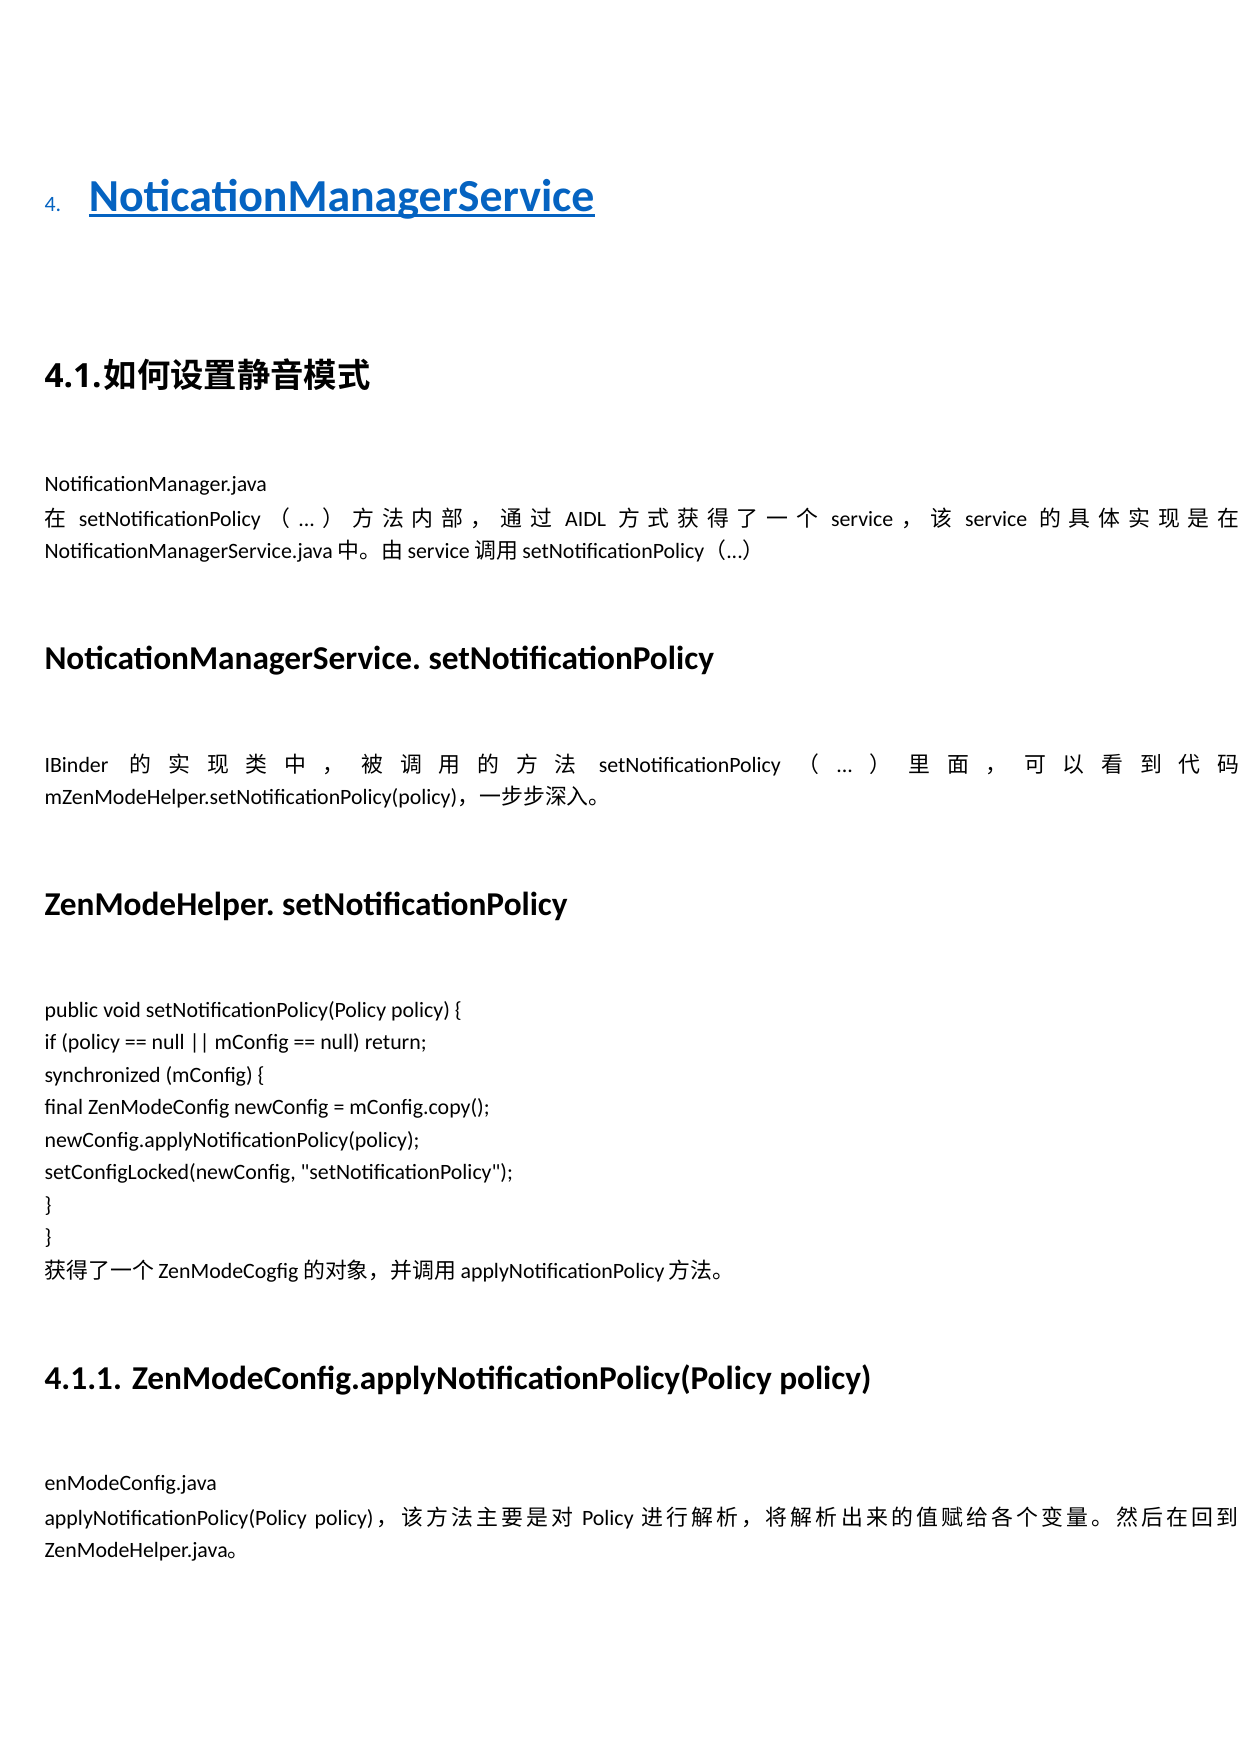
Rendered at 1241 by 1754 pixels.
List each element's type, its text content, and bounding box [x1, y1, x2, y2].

text if (policy == null || mConfig == null) return; [44, 1025, 1240, 1058]
subtitle ZenModeHelper. setNotificationPolicy [44, 871, 1240, 936]
text final ZenModeConfig newConfig = mConfig.copy(); [44, 1090, 1240, 1123]
text applyNotificationPolicy(Policy policy)，该方法主要是对Policy进行解析，将解析出来的值赋给各个变量。然后在回到ZenModeHelper.java。 [44, 1499, 1240, 1564]
text newConfig.applyNotificationPolicy(policy); [44, 1123, 1240, 1155]
text 获得了一个ZenModeCogfig的对象，并调用applyNotificationPolicy方法。 [44, 1253, 1240, 1285]
text 在setNotificationPolicy（...）方法内部，通过AIDL方式获得了一个service，该service的具体实现是在NotificationManagerService.java中。由service调用setNotificationPolicy（...） [44, 500, 1240, 565]
text NotificationManager.java [44, 468, 1240, 500]
text IBinder的实现类中，被调用的方法setNotificationPolicy（...）里面，可以看到代码mZenModeHelper.setNotificationPolicy(policy)，一步步深入。 [44, 746, 1240, 811]
subtitle NoticationManagerService. setNotificationPolicy [44, 625, 1240, 690]
text public void setNotificationPolicy(Policy policy) { [44, 993, 1240, 1025]
text setConfigLocked(newConfig, "setNotificationPolicy"); [44, 1155, 1240, 1188]
subtitle NoticationManagerService [44, 162, 1240, 227]
text } [44, 1188, 1240, 1220]
text enModeConfig.java [44, 1467, 1240, 1499]
subtitle 如何设置静音模式 [44, 340, 1240, 405]
subtitle ZenModeConfig.applyNotificationPolicy(Policy policy) [44, 1345, 1240, 1410]
text synchronized (mConfig) { [44, 1058, 1240, 1090]
text } [44, 1220, 1240, 1253]
